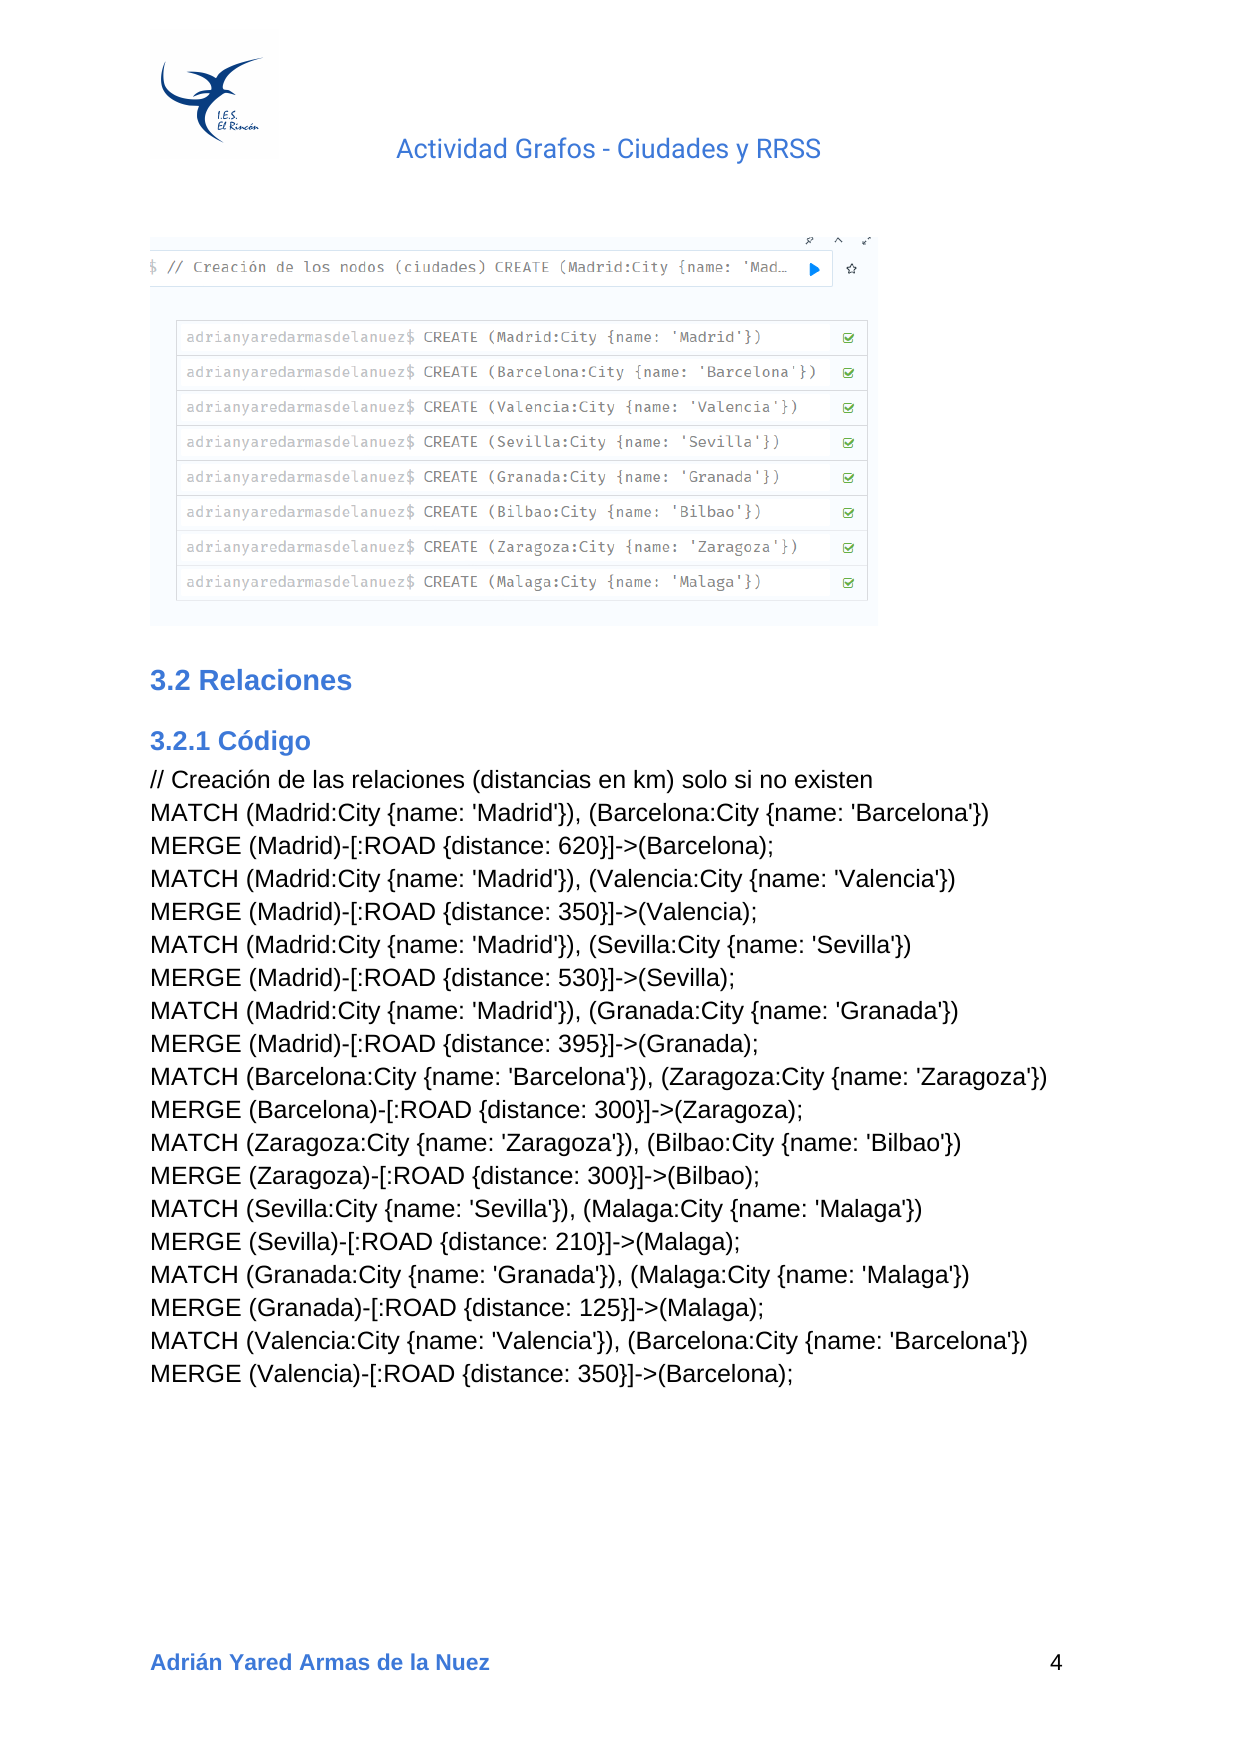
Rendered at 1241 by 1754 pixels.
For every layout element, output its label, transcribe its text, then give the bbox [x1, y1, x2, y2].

text MATCH (Madrid:City {name: 'Madrid'}), (Sevilla:City {name: 'Sevilla'}) [150, 930, 1090, 959]
text MERGE (Madrid)-[:ROAD {distance: 620}]->(Barcelona); [150, 831, 1090, 860]
text MATCH (Granada:City {name: 'Granada'}), (Malaga:City {name: 'Malaga'}) [150, 1260, 1090, 1289]
text MATCH (Madrid:City {name: 'Madrid'}), (Granada:City {name: 'Granada'}) [150, 996, 1090, 1025]
text MERGE (Madrid)-[:ROAD {distance: 530}]->(Sevilla); [150, 963, 1090, 992]
text MATCH (Valencia:City {name: 'Valencia'}), (Barcelona:City {name: 'Barcelona'}) [150, 1326, 1090, 1355]
text // Creación de las relaciones (distancias en km) solo si no existen [150, 765, 1090, 794]
text MERGE (Barcelona)-[:ROAD {distance: 300}]->(Zaragoza); [150, 1095, 1090, 1124]
text MERGE (Madrid)-[:ROAD {distance: 395}]->(Granada); [150, 1029, 1090, 1058]
picture [150, 237, 879, 626]
text MERGE (Granada)-[:ROAD {distance: 125}]->(Malaga); [150, 1293, 1090, 1322]
text MATCH (Zaragoza:City {name: 'Zaragoza'}), (Bilbao:City {name: 'Bilbao'}) [150, 1128, 1090, 1157]
text MERGE (Valencia)-[:ROAD {distance: 350}]->(Barcelona); [150, 1359, 1090, 1388]
text MATCH (Sevilla:City {name: 'Sevilla'}), (Malaga:City {name: 'Malaga'}) [150, 1194, 1090, 1223]
text MATCH (Barcelona:City {name: 'Barcelona'}), (Zaragoza:City {name: 'Zaragoza'}) [150, 1062, 1090, 1091]
text MATCH (Madrid:City {name: 'Madrid'}), (Valencia:City {name: 'Valencia'}) [150, 864, 1090, 893]
picture [150, 29, 279, 159]
text MERGE (Zaragoza)-[:ROAD {distance: 300}]->(Bilbao); [150, 1161, 1090, 1190]
text MERGE (Sevilla)-[:ROAD {distance: 210}]->(Malaga); [150, 1227, 1090, 1256]
subtitle 3.2 Relaciones [150, 663, 1090, 696]
subtitle 3.2.1 Código [150, 725, 1090, 757]
text MATCH (Madrid:City {name: 'Madrid'}), (Barcelona:City {name: 'Barcelona'}) [150, 798, 1090, 827]
text MERGE (Madrid)-[:ROAD {distance: 350}]->(Valencia); [150, 897, 1090, 926]
